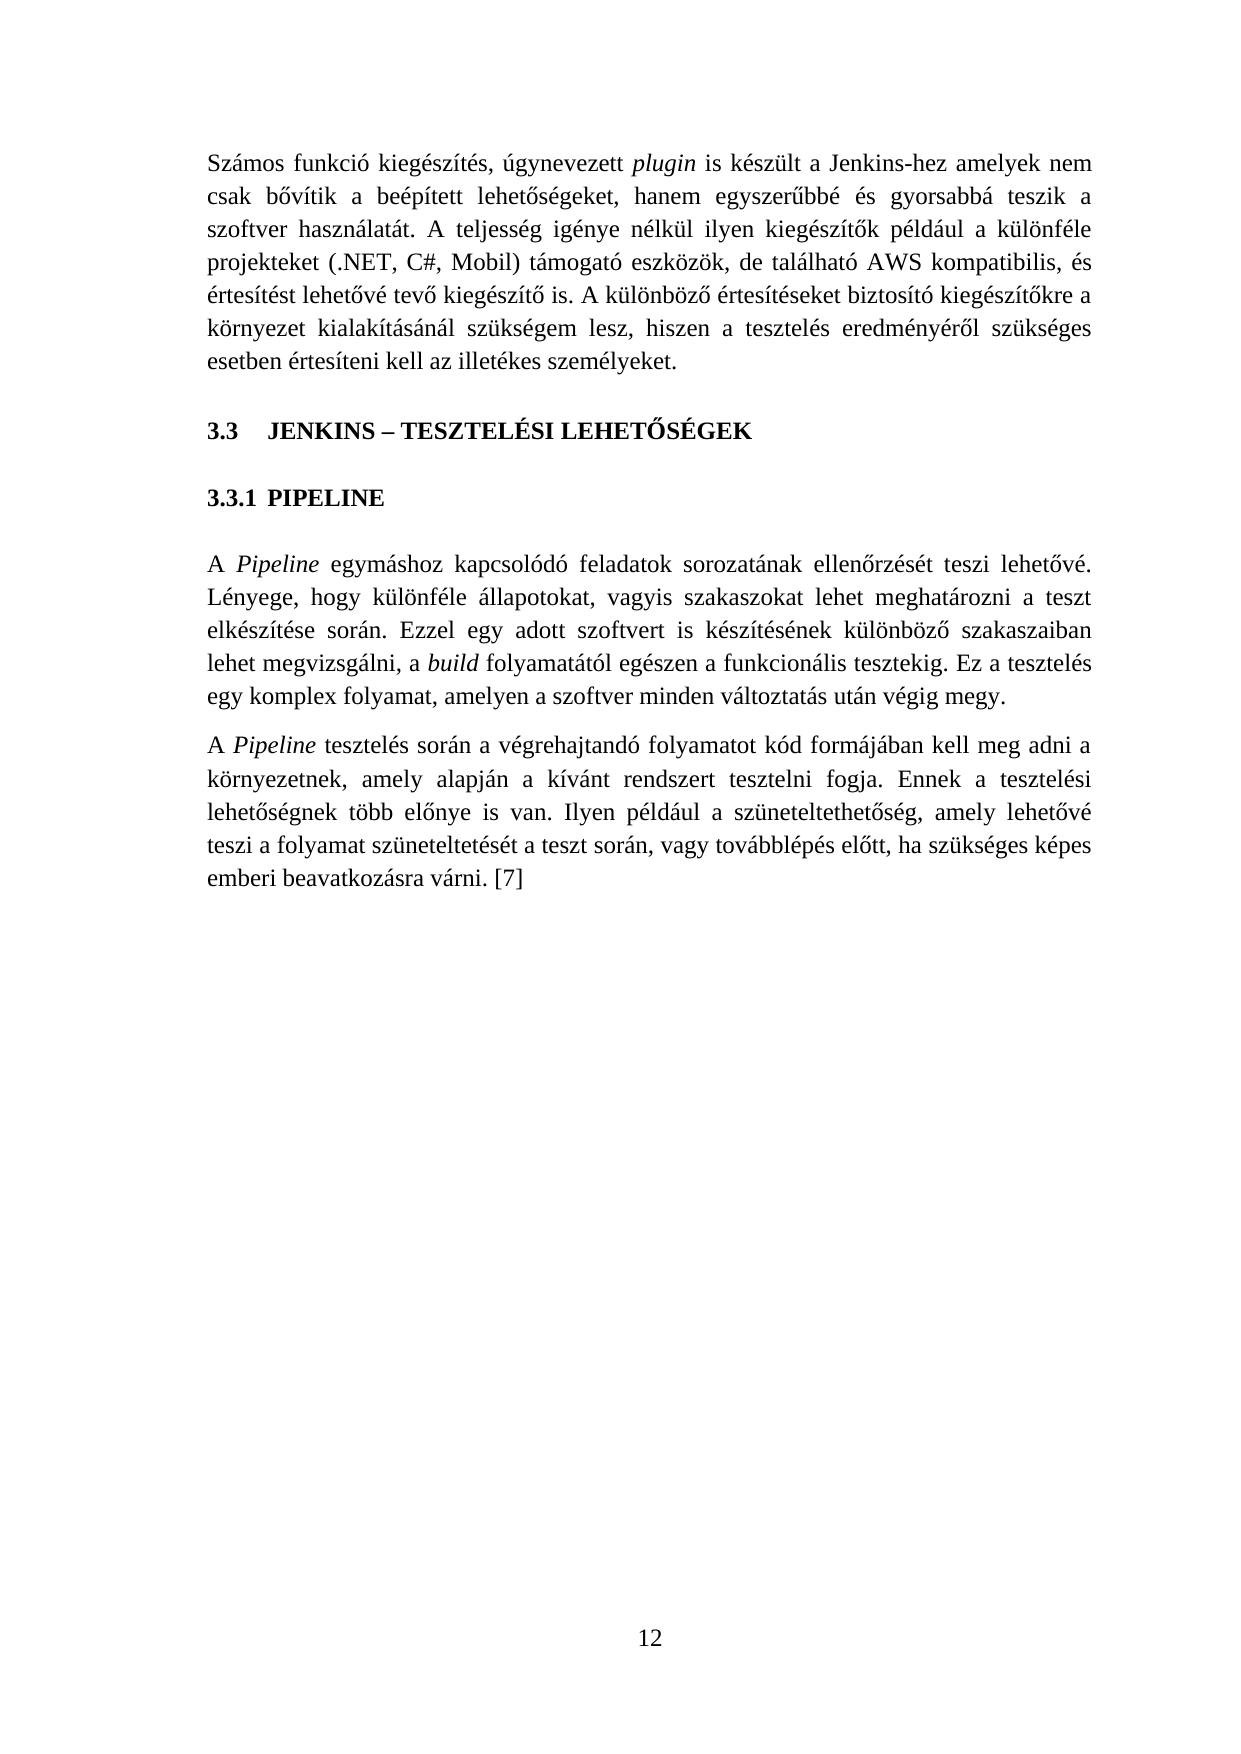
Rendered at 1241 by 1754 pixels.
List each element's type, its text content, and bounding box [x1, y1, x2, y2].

text A Pipeline egymáshoz kapcsolódó feladatok sorozatának ellenőrzését teszi lehetővé. Lényege, hogy különféle állapotokat, vagyis szakaszokat lehet meghatározni a teszt elkészítése során. Ezzel egy adott szoftvert is készítésének különböző szakaszaiban lehet megvizsgálni, a build folyamatától egészen a funkcionális tesztekig. Ez a tesztelés egy komplex folyamat, amelyen a szoftver minden változtatás után végig megy. [207, 549, 1092, 710]
text A Pipeline tesztelés során a végrehajtandó folyamatot kód formájában kell meg adni a környezetnek, amely alapján a kívánt rendszert tesztelni fogja. Ennek a tesztelési lehetőségnek több előnye is van. Ilyen például a szüneteltethetőség, amely lehetővé teszi a folyamat szüneteltetését a teszt során, vagy továbblépés előtt, ha szükséges képes emberi beavatkozásra várni. [207, 731, 1092, 891]
subtitle Jenkins – Tesztelési Lehetőségek [207, 416, 1092, 445]
subtitle Pipeline [207, 483, 1092, 511]
text Számos funkció kiegészítés, úgynevezett plugin is készült a Jenkins-hez amelyek nem csak bővítik a beépített lehetőségeket, hanem egyszerűbbé és gyorsabbá teszik a szoftver használatát. A teljesség igénye nélkül ilyen kiegészítők például a különféle projekteket (.NET, C#, Mobil) támogató eszközök, de található AWS kompatibilis, és értesítést lehetővé tevő kiegészítő is. A különböző értesítéseket biztosító kiegészítőkre a környezet kialakításánál szükségem lesz, hiszen a tesztelés eredményéről szükséges esetben értesíteni kell az illetékes személyeket. [207, 148, 1092, 374]
